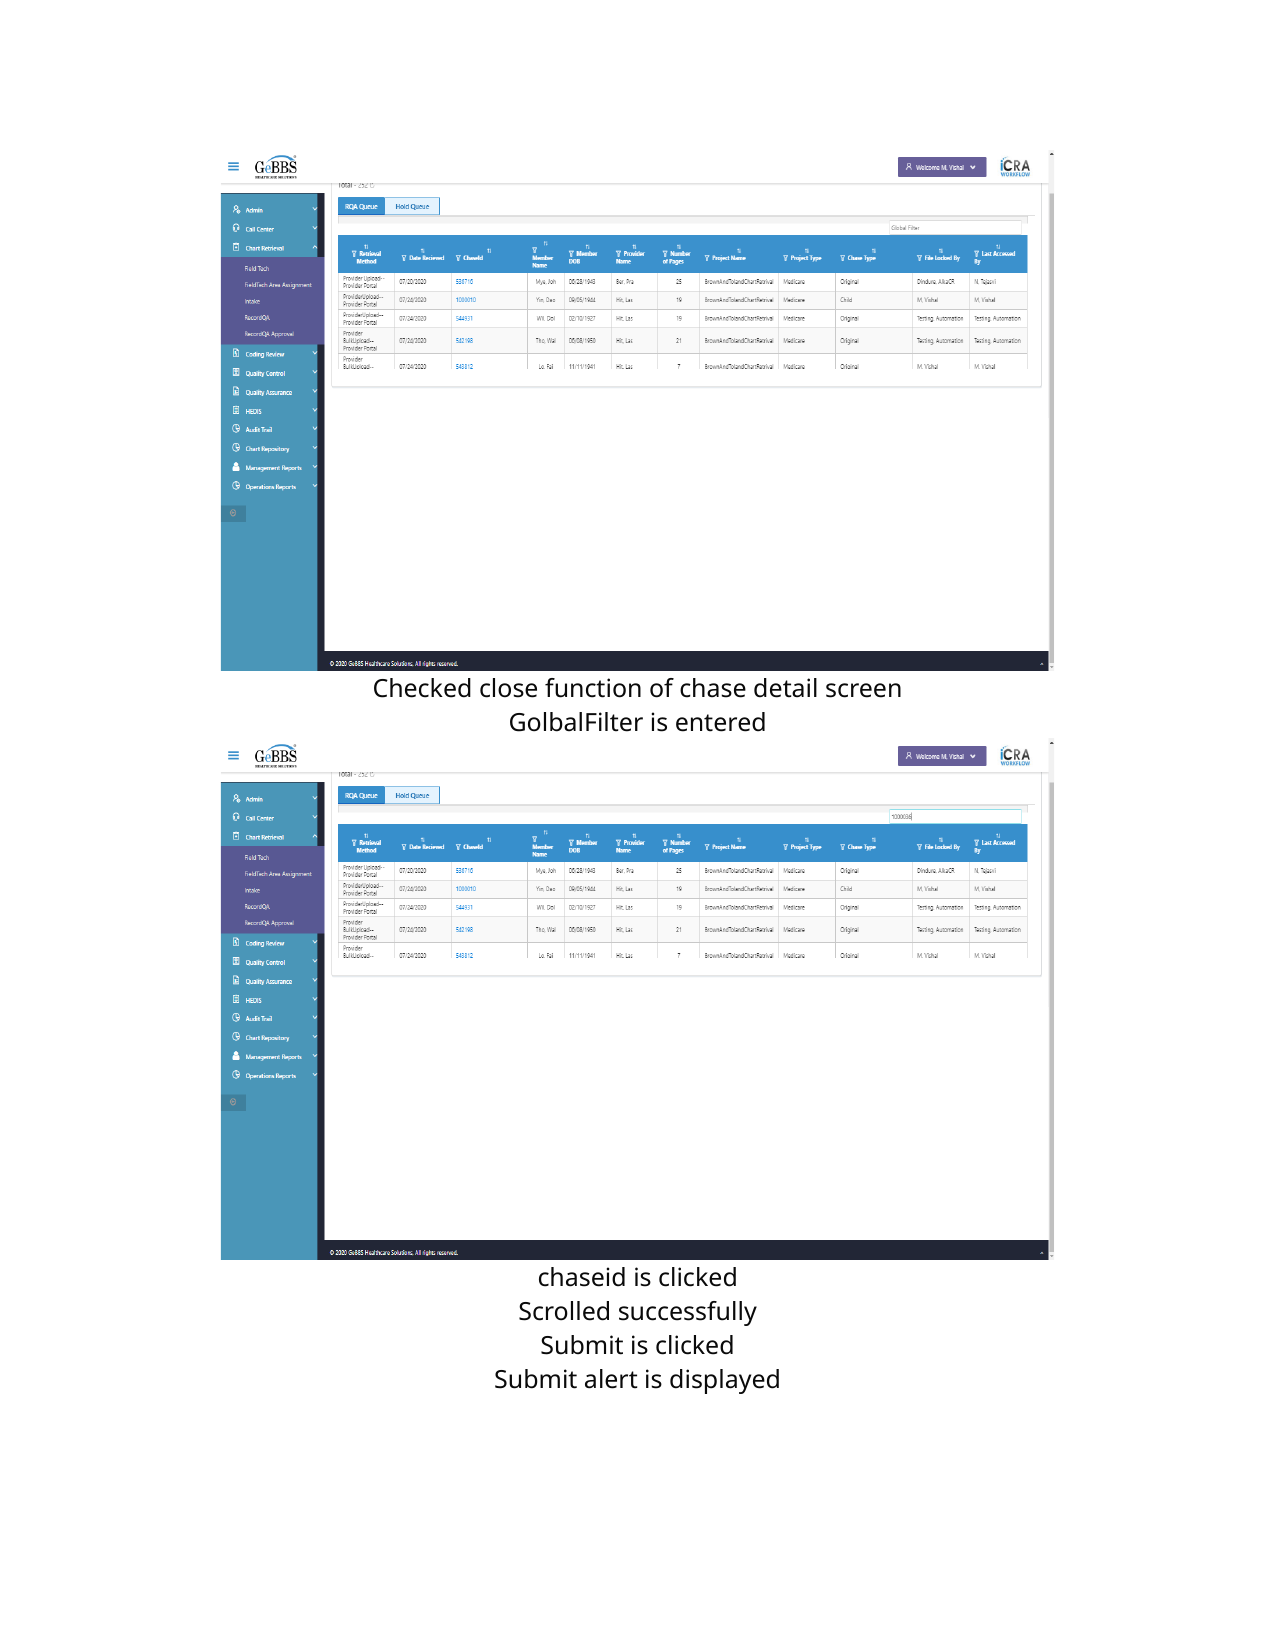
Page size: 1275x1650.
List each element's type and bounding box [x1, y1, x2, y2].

picture [220, 738, 1055, 1260]
picture [220, 150, 1055, 671]
text [150, 150, 1125, 1396]
